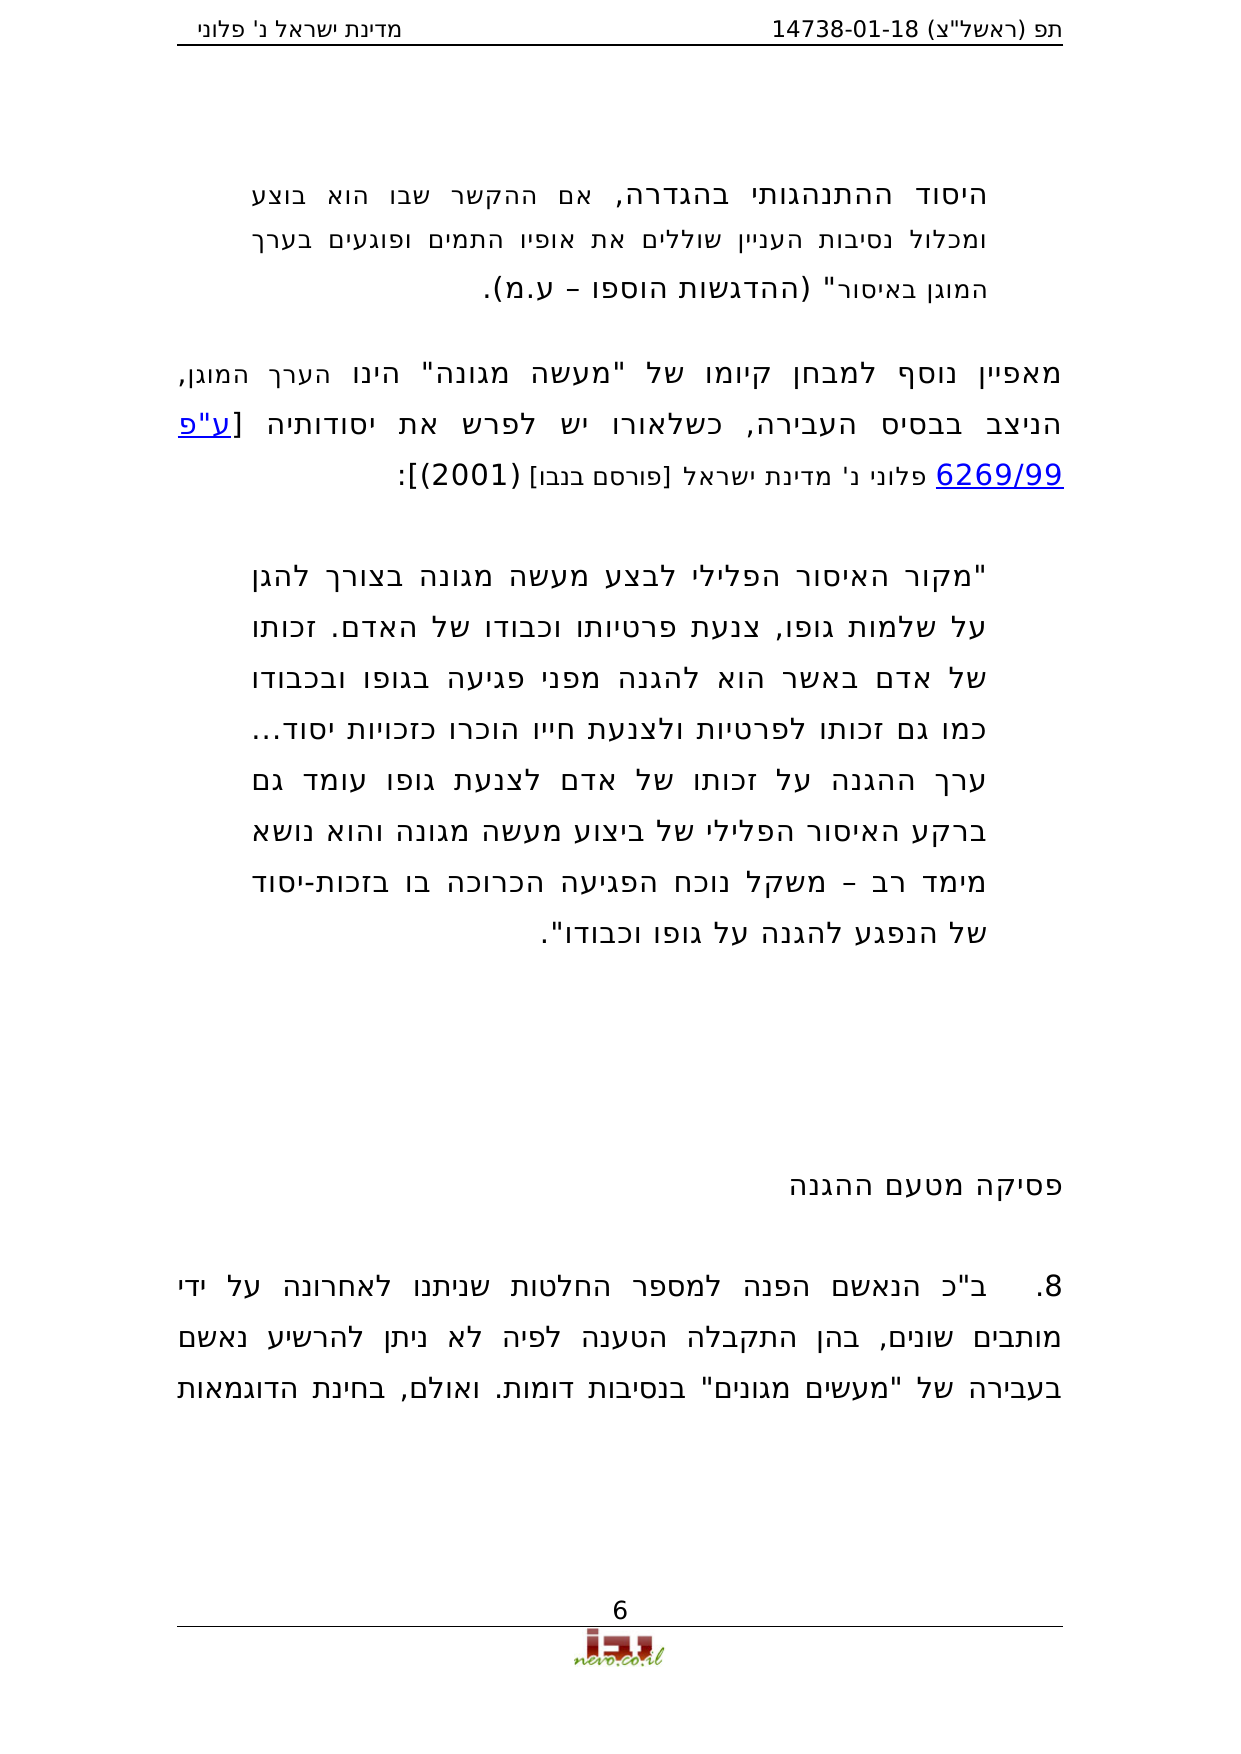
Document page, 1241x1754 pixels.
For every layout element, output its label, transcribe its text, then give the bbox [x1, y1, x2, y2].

text מאפיין נוסף למבחן קיומו של "מעשה מגונה" הינו הערך המוגן, הניצב בבסיס העבירה, כשלאורו יש לפרש את יסודותיה [ע"פ 6269/99 פלוני נ' מדינת ישראל [פורסם בנבו] (2001)]: [177, 356, 1063, 492]
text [251, 177, 988, 306]
picture [574, 1628, 666, 1667]
text פסיקה מטעם ההגנה [177, 1168, 1063, 1202]
text "מקור האיסור הפלילי לבצע מעשה מגונה בצורך להגן על שלמות גופו, צנעת פרטיותו וכבודו של האדם. זכותו של אדם באשר הוא להגנה מפני פגיעה בגופו ובכבודו כמו גם זכותו לפרטיות ולצנעת חייו הוכרו כזכויות יסוד... ערך ההגנה על זכותו של אדם לצנעת גופו עומד גם ברקע האיסור הפלילי של ביצוע מעשה מגונה והוא נושא מימד רב – משקל נוכח הפגיעה הכרוכה בו בזכות-יסוד של הנפגע להגנה על גופו וכבודו". [251, 559, 988, 950]
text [177, 1269, 1063, 1405]
